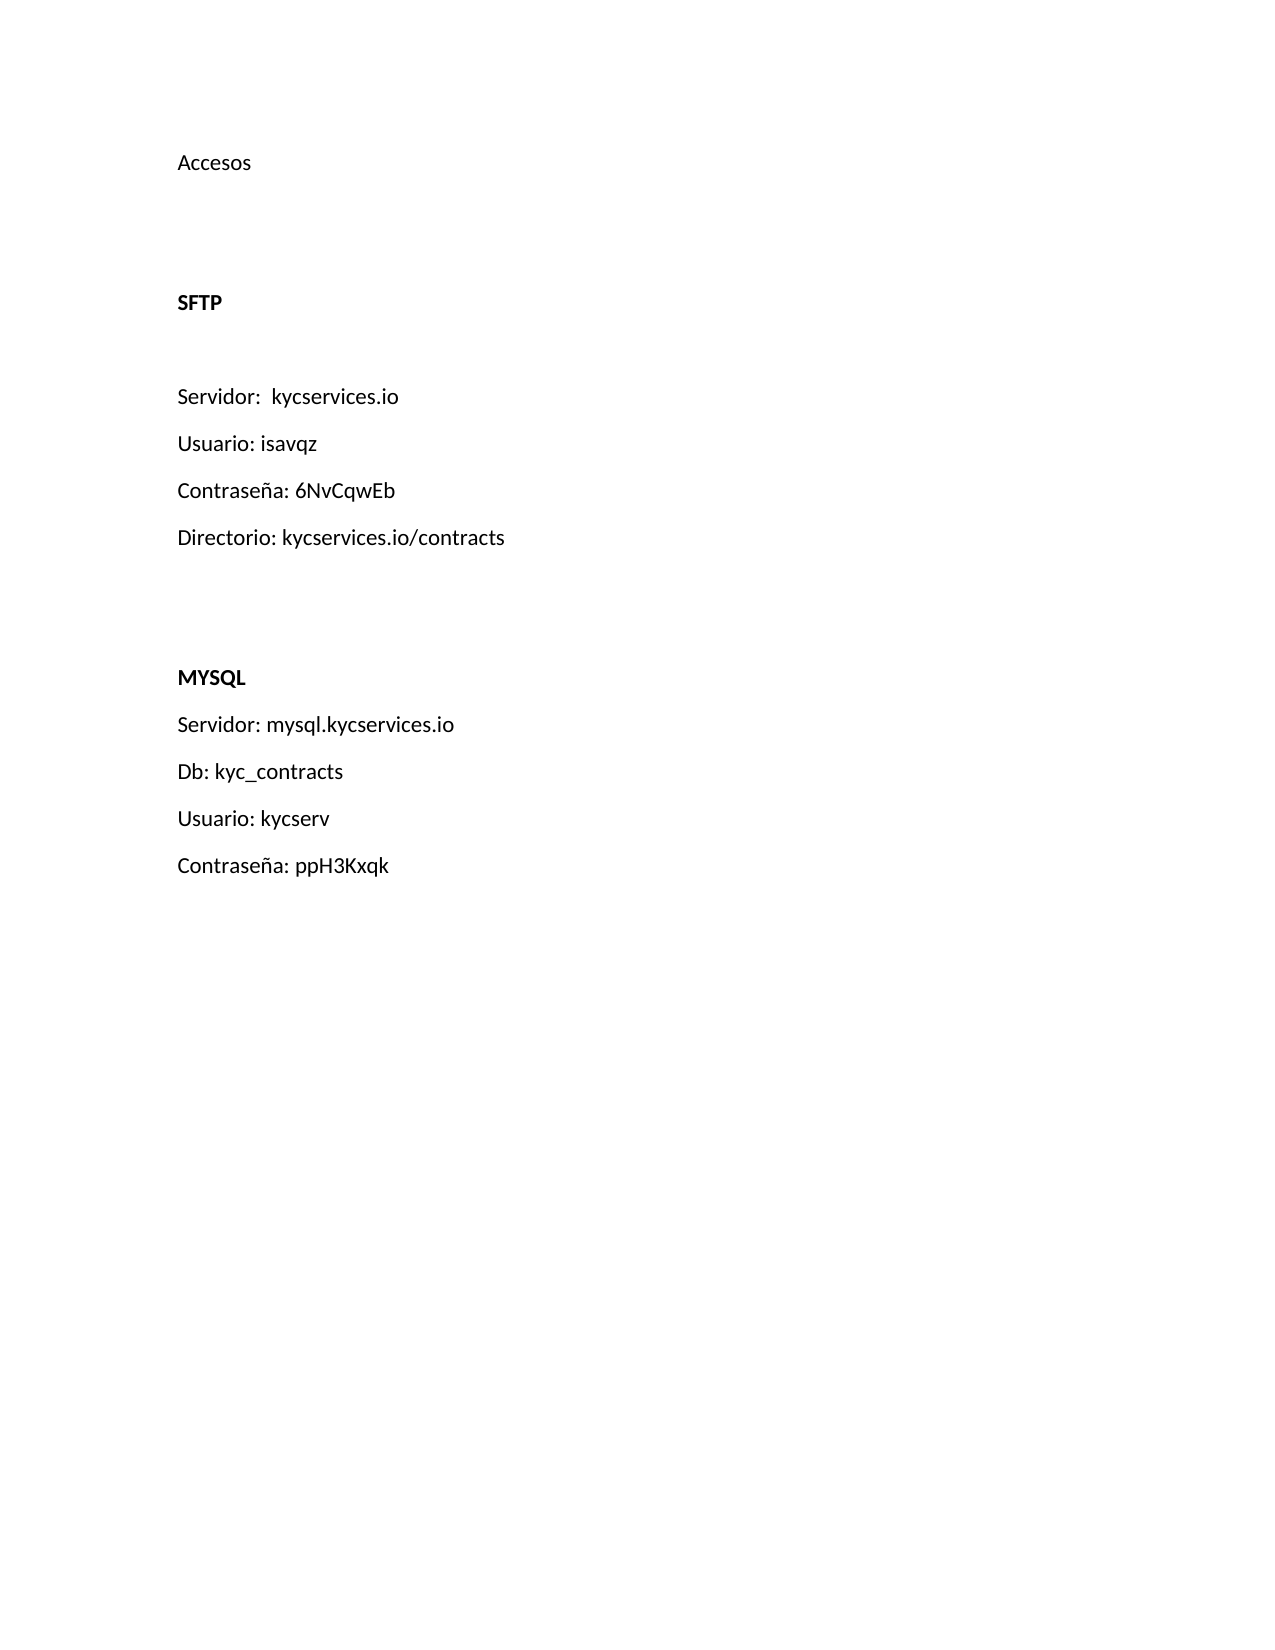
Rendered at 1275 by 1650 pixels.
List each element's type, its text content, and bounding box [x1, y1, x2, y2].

text SFTP [177, 288, 1098, 316]
text Directorio: kycservices.io/contracts [177, 523, 1098, 551]
text Usuario: isavqz [177, 429, 1098, 457]
text Accesos [177, 148, 1098, 176]
text Db: kyc_contracts [177, 757, 1098, 785]
text Contraseña: ppH3Kxqk [177, 851, 1098, 879]
text Usuario: kycserv [177, 804, 1098, 832]
text Contraseña: 6NvCqwEb [177, 476, 1098, 504]
text MYSQL [177, 663, 1098, 691]
text Servidor: mysql.kycservices.io [177, 710, 1098, 738]
text Servidor: kycservices.io [177, 382, 1098, 410]
